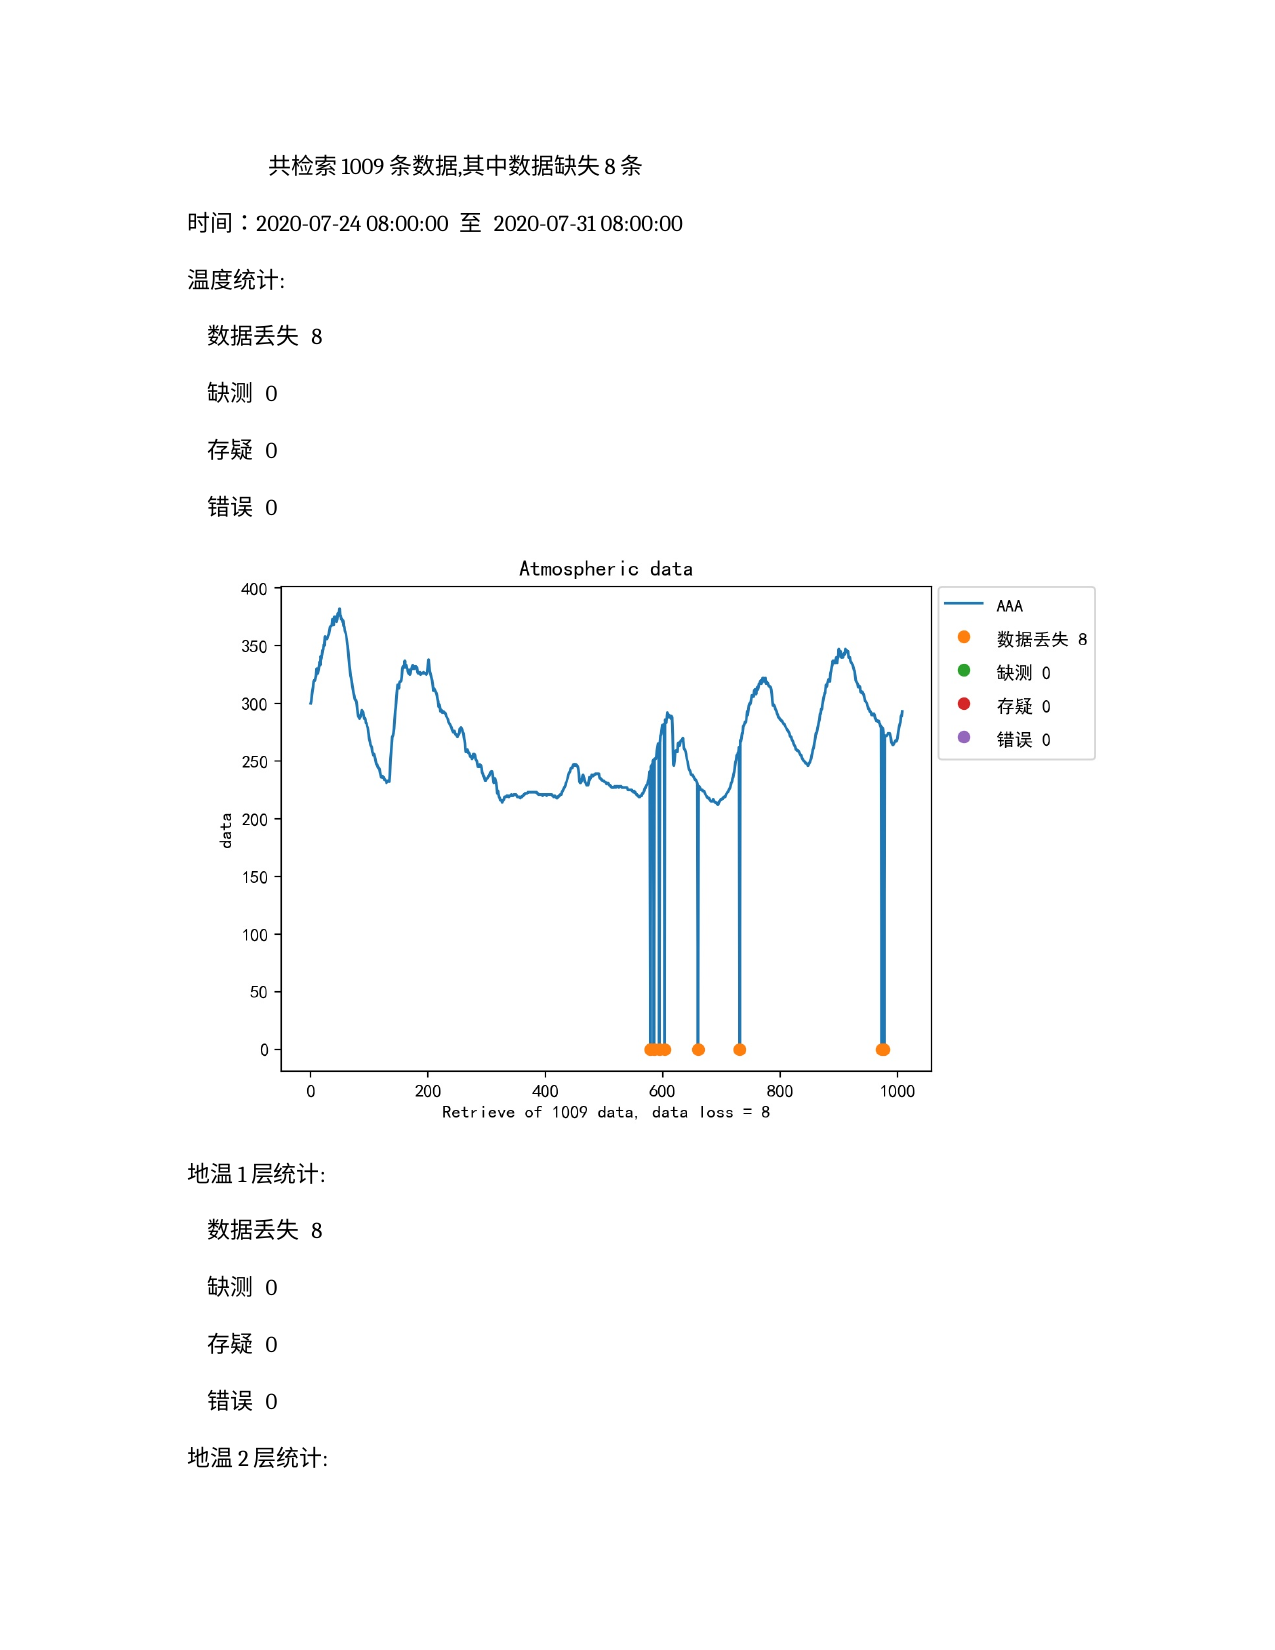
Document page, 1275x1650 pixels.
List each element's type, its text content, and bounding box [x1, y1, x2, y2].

text 共检索1009条数据,其中数据缺失8条 [187, 150, 1087, 181]
picture [206, 547, 1107, 1133]
text 缺测 0 [187, 1271, 1087, 1302]
text 地温2层统计: [187, 1442, 1087, 1473]
text 时间：2020-07-24 08:00:00 至 2020-07-31 08:00:00 [187, 207, 1087, 238]
text 错误 0 [187, 491, 1087, 522]
text 缺测 0 [187, 377, 1087, 408]
text 地温1层统计: [187, 1158, 1087, 1189]
text 存疑 0 [187, 434, 1087, 465]
text 温度统计: [187, 263, 1087, 295]
text 存疑 0 [187, 1328, 1087, 1359]
text 错误 0 [187, 1385, 1087, 1416]
text 数据丢失 8 [187, 1214, 1087, 1246]
text 数据丢失 8 [187, 320, 1087, 352]
